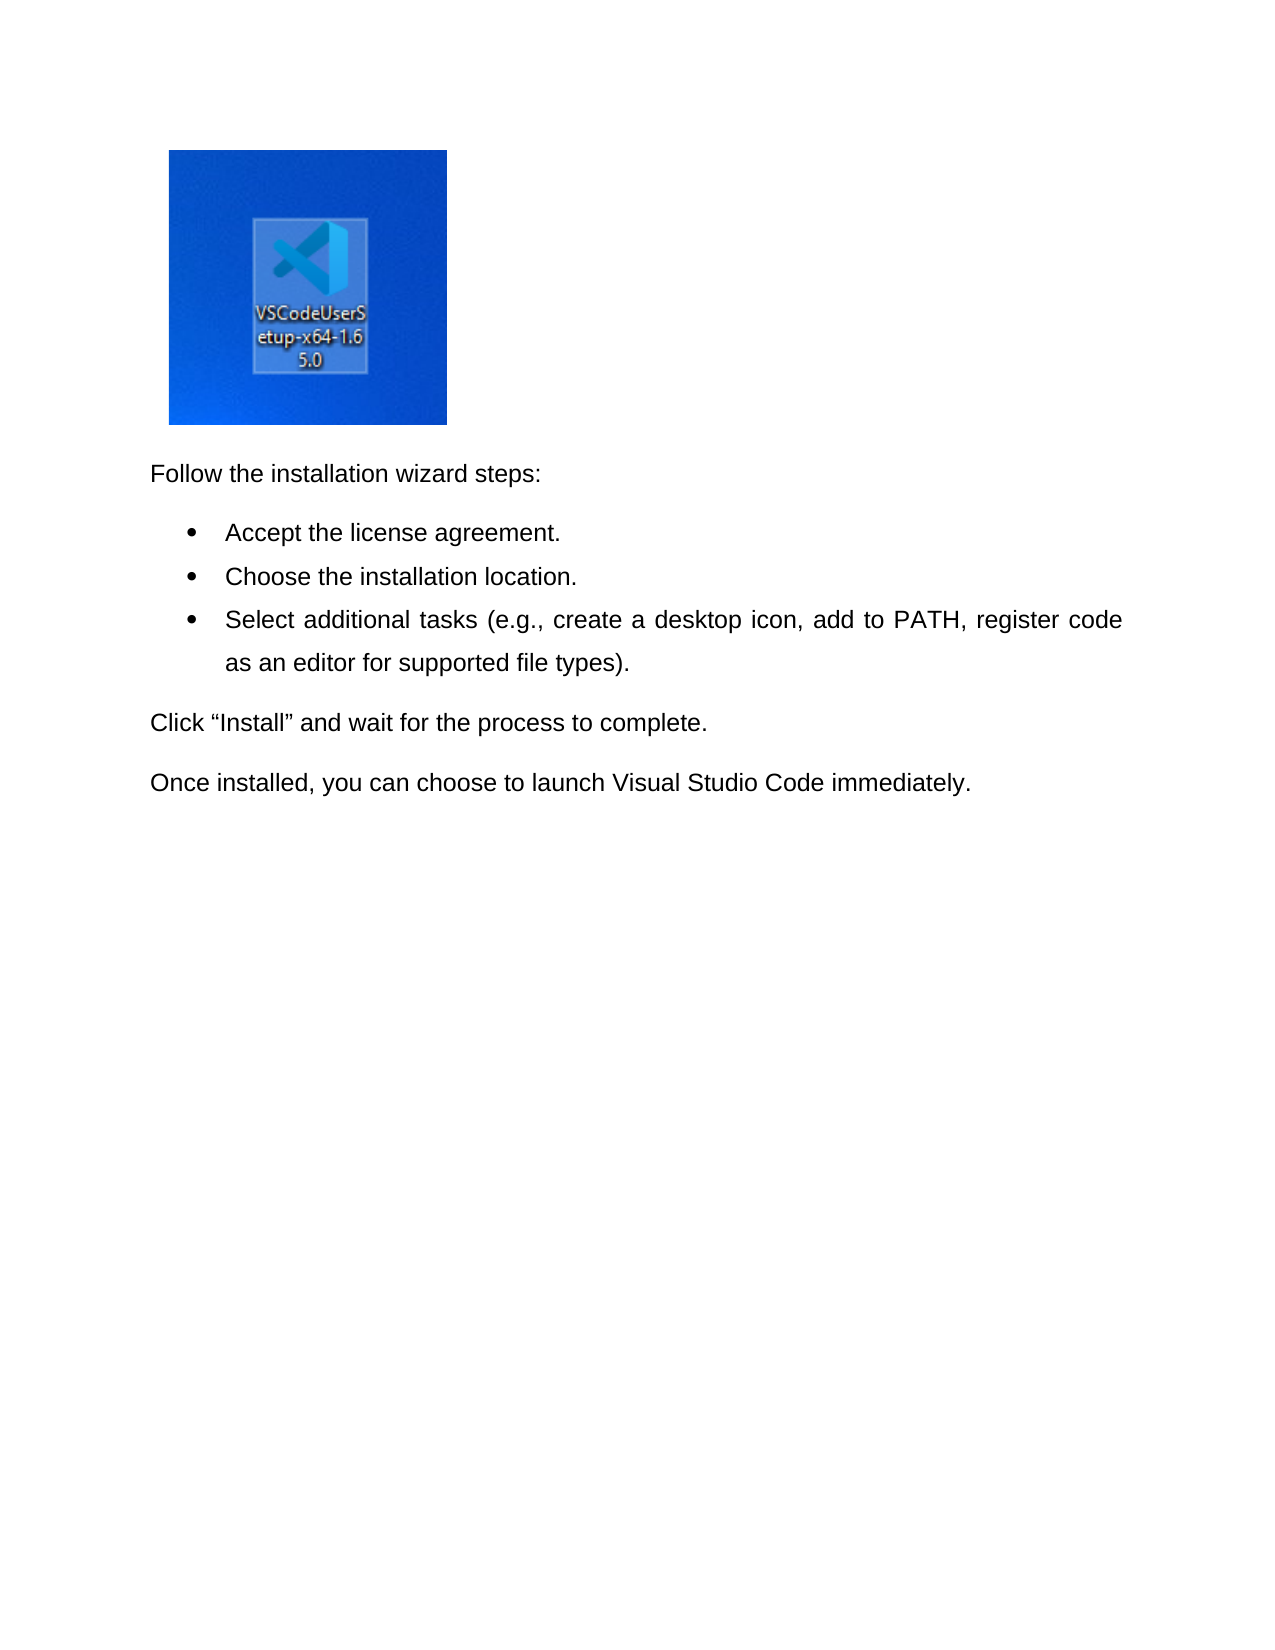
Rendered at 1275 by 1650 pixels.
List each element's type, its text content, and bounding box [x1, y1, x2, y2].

text Once installed, you can choose to launch Visual Studio Code immediately. [150, 768, 1125, 796]
list Accept the license agreement. [187, 518, 1125, 547]
list Select additional tasks (e.g., create a desktop icon, add to PATH, register code as an editor for supported file types). [187, 605, 1125, 677]
text Follow the installation wizard steps: [150, 459, 1125, 487]
text Click “Install” and wait for the process to complete. [150, 708, 1125, 737]
list Choose the installation location. [187, 562, 1125, 591]
